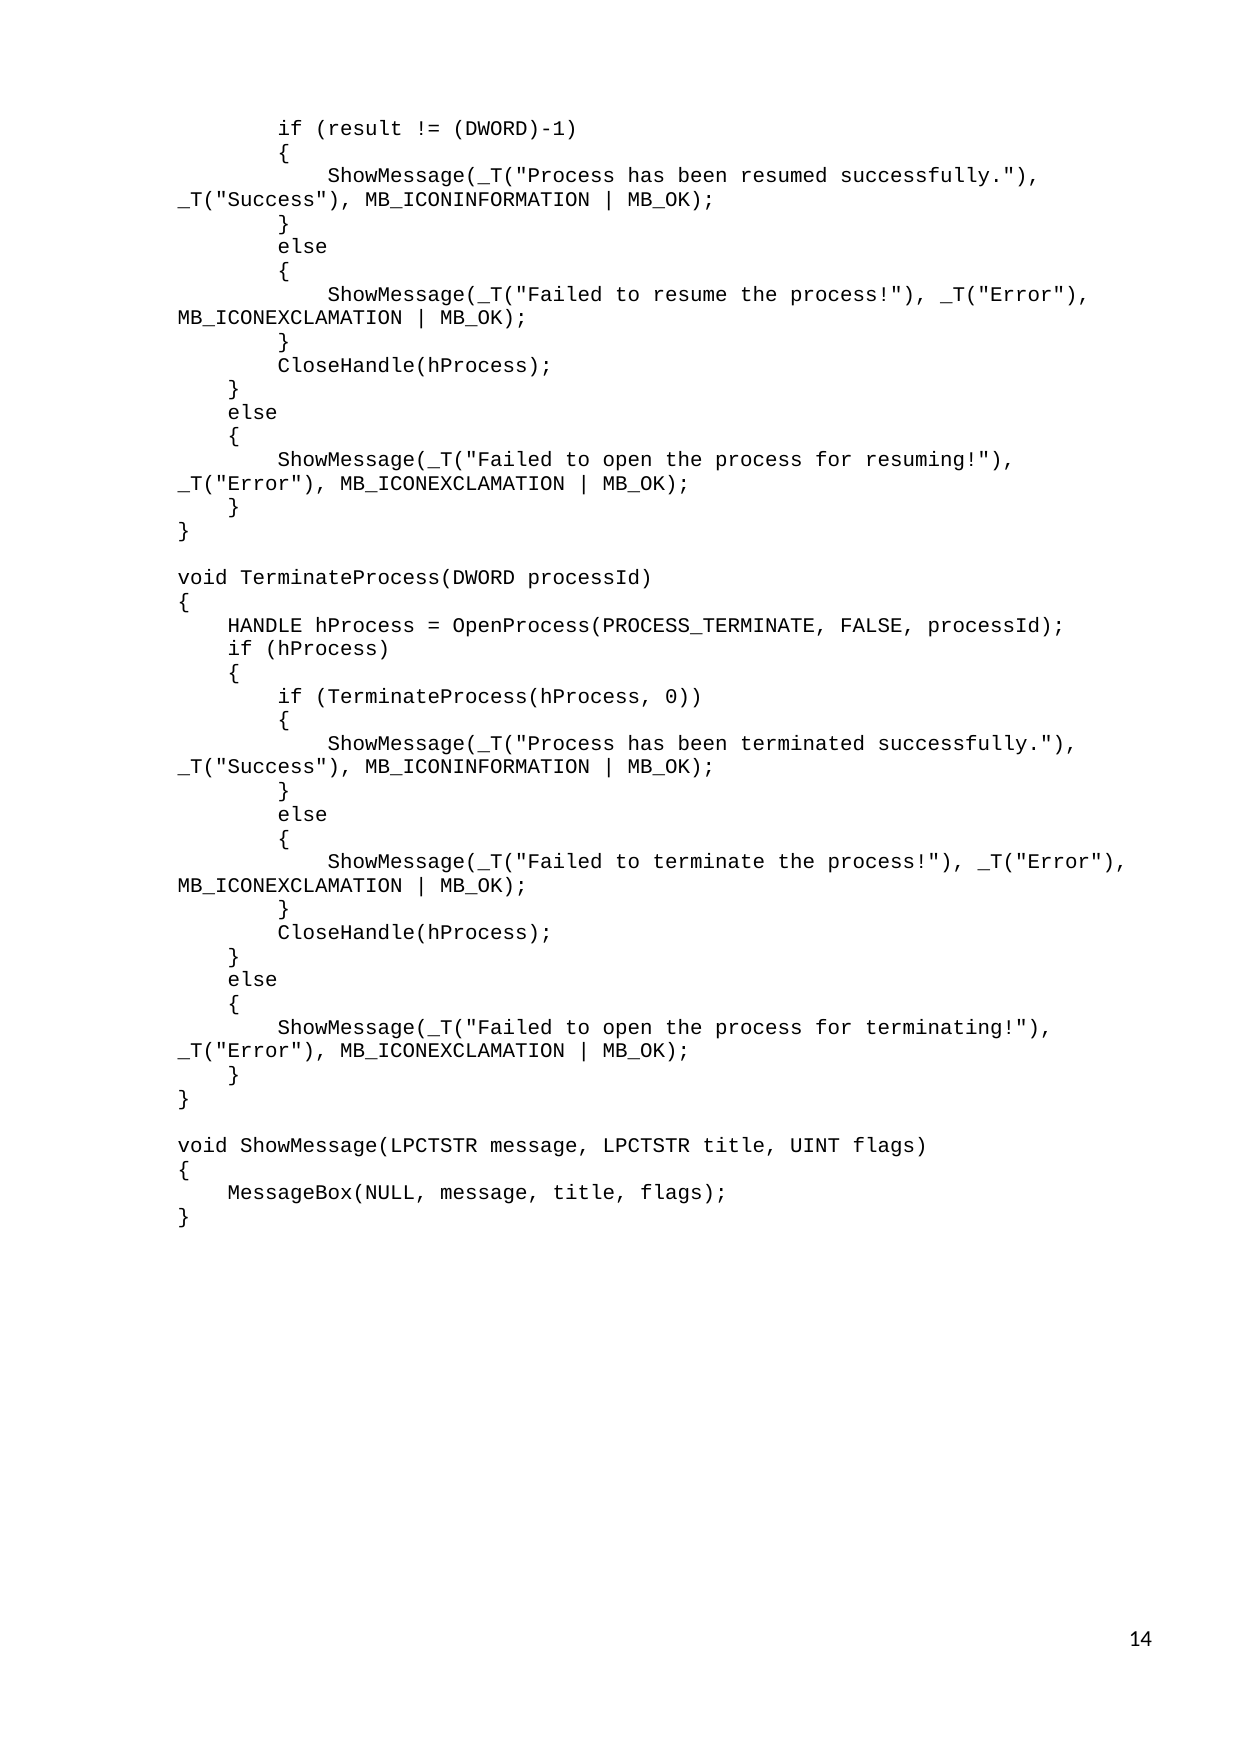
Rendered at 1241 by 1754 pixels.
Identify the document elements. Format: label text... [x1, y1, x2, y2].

text { [177, 260, 1152, 284]
text } [177, 331, 1152, 354]
text ShowMessage(_T("Failed to resume the process!"), _T("Error"), MB_ICONEXCLAMATION | MB_OK); [177, 284, 1152, 331]
text MessageBox(NULL, message, title, flags); [177, 1182, 1152, 1206]
text } [177, 378, 1152, 402]
text ShowMessage(_T("Process has been terminated successfully."), _T("Success"), MB_ICONINFORMATION | MB_OK); [177, 733, 1152, 780]
text if (hProcess) [177, 638, 1152, 662]
text { [177, 662, 1152, 686]
text CloseHandle(hProcess); [177, 354, 1152, 378]
text } [177, 780, 1152, 804]
text else [177, 804, 1152, 827]
text { [177, 993, 1152, 1017]
text { [177, 426, 1152, 449]
text } [177, 520, 1152, 544]
text } [177, 898, 1152, 922]
text void TerminateProcess(DWORD processId) [177, 567, 1152, 591]
text } [177, 1064, 1152, 1088]
text HANDLE hProcess = OpenProcess(PROCESS_TERMINATE, FALSE, processId); [177, 615, 1152, 638]
text void ShowMessage(LPCTSTR message, LPCTSTR title, UINT flags) [177, 1135, 1152, 1158]
text { [177, 709, 1152, 733]
text { [177, 591, 1152, 615]
text } [177, 1088, 1152, 1111]
text CloseHandle(hProcess); [177, 922, 1152, 946]
text { [177, 827, 1152, 851]
text else [177, 402, 1152, 426]
text ShowMessage(_T("Failed to open the process for resuming!"), _T("Error"), MB_ICONEXCLAMATION | MB_OK); [177, 449, 1152, 496]
text if (result != (DWORD)-1) [177, 118, 1152, 142]
text { [177, 1158, 1152, 1182]
text ShowMessage(_T("Process has been resumed successfully."), _T("Success"), MB_ICONINFORMATION | MB_OK); [177, 165, 1152, 213]
text } [177, 1206, 1152, 1229]
text ShowMessage(_T("Failed to open the process for terminating!"), _T("Error"), MB_ICONEXCLAMATION | MB_OK); [177, 1017, 1152, 1064]
text } [177, 496, 1152, 520]
text else [177, 236, 1152, 260]
text } [177, 946, 1152, 969]
text } [177, 213, 1152, 236]
text if (TerminateProcess(hProcess, 0)) [177, 686, 1152, 709]
text ShowMessage(_T("Failed to terminate the process!"), _T("Error"), MB_ICONEXCLAMATION | MB_OK); [177, 851, 1152, 898]
text else [177, 969, 1152, 993]
text { [177, 142, 1152, 165]
